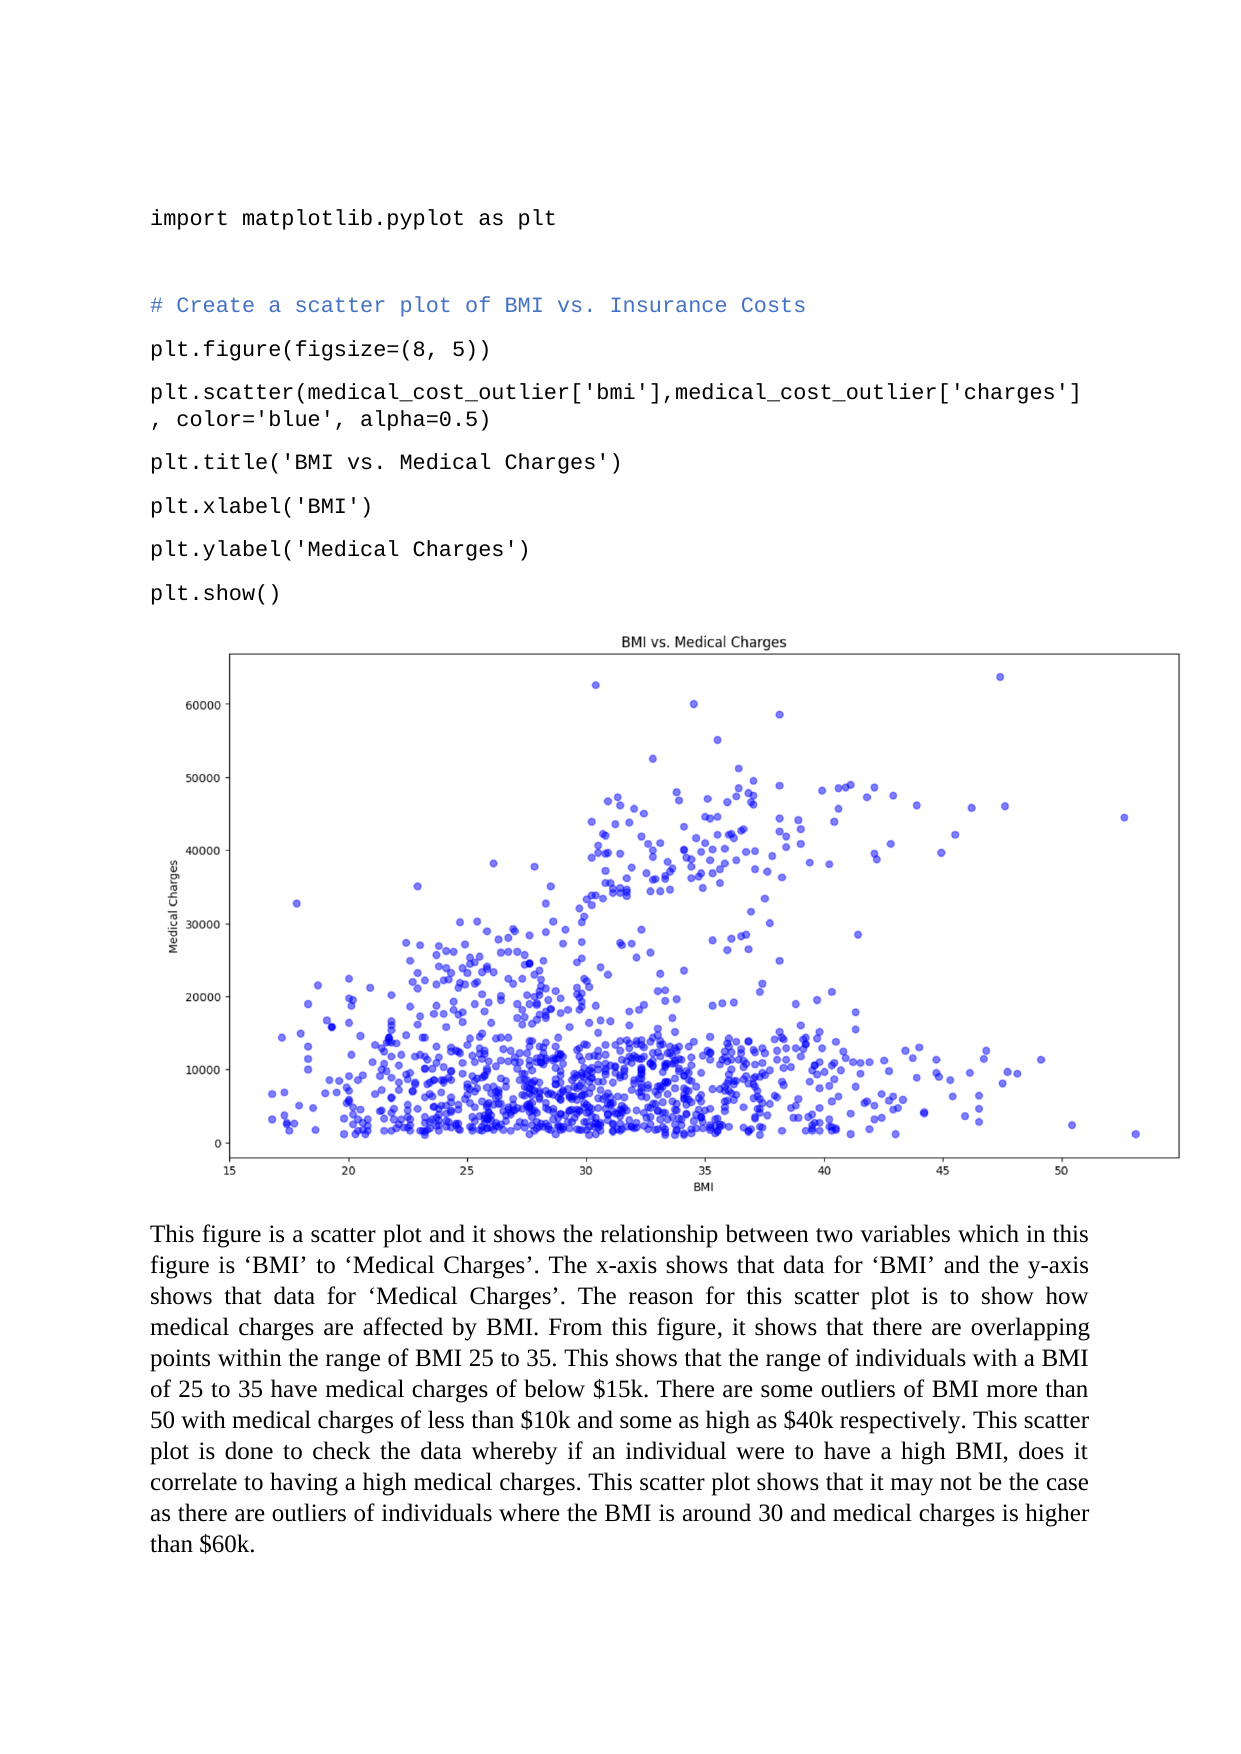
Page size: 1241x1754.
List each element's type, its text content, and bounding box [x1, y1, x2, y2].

text plt.scatter(medical_cost_outlier['bmi'],medical_cost_outlier['charges'], color='blue', alpha=0.5) [150, 381, 1090, 433]
text This figure is a scatter plot and it shows the relationship between two variables which in this figure is ‘BMI’ to ‘Medical Charges’. The x-axis shows that data for ‘BMI’ and the y-axis shows that data for ‘Medical Charges’. The reason for this scatter plot is to show how medical charges are affected by BMI. From this figure, it shows that there are overlapping points within the range of BMI 25 to 35. This shows that the range of individuals with a BMI of 25 to 35 have medical charges of below $15k. There are some outliers of BMI more than 50 with medical charges of less than $10k and some as high as $40k respectively. This scatter plot is done to check the data whereby if an individual were to have a high BMI, does it correlate to having a high medical charges. This scatter plot shows that it may not be the case as there are outliers of individuals where the BMI is around 30 and medical charges is higher than $60k. [150, 1219, 1090, 1558]
text plt.title('BMI vs. Medical Charges') [150, 451, 1090, 476]
text # Create a scatter plot of BMI vs. Insurance Costs [150, 294, 1090, 319]
picture [150, 625, 1185, 1200]
text plt.ylabel('Medical Charges') [150, 538, 1090, 563]
text plt.figure(figsize=(8, 5)) [150, 338, 1090, 363]
text plt.xlabel('BMI') [150, 495, 1090, 520]
text import matplotlib.pyplot as plt [150, 207, 1090, 232]
text plt.show() [150, 582, 1090, 607]
